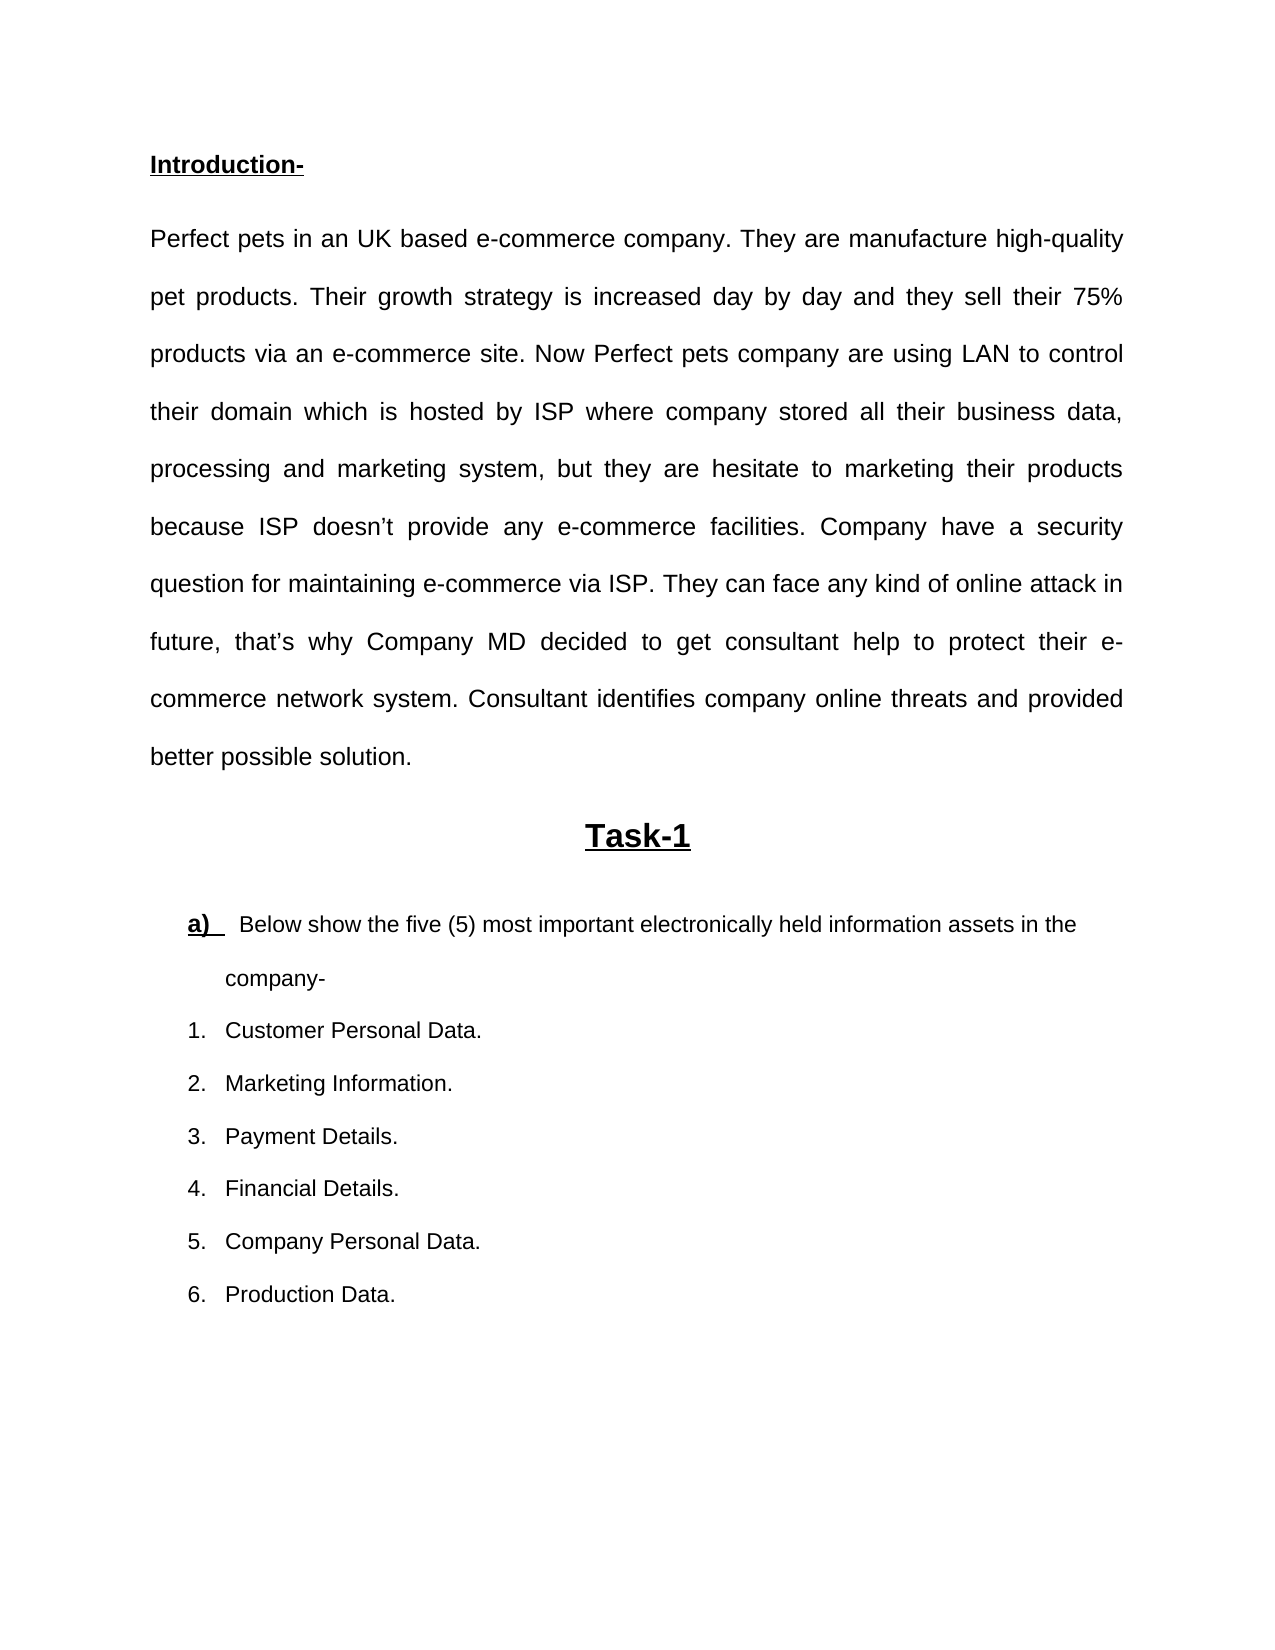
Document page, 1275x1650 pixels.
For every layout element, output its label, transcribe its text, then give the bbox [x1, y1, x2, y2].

list Financial Details. [187, 1175, 1125, 1202]
list Production Data. [187, 1281, 1125, 1307]
list Marketing Information. [187, 1070, 1125, 1096]
text Task-1 [150, 816, 1125, 854]
list Payment Details. [187, 1123, 1125, 1149]
text Introduction- [150, 150, 1125, 179]
list Company Personal Data. [187, 1228, 1125, 1254]
text Perfect pets in an UK based e-commerce company. They are manufacture high-quality pet products. Their growth strategy is increased day by day and they sell their 75% products via an e-commerce site. Now Perfect pets company are using LAN to control their domain which is hosted by ISP where company stored all their business data, processing and marketing system, but they are hesitate to marketing their products because ISP doesn’t provide any e-commerce facilities. Company have a security question for maintaining e-commerce via ISP. They can face any kind of online attack in future, that’s why Company MD decided to get consultant help to protect their e-commerce network system. Consultant identifies company online threats and provided better possible solution. [150, 224, 1125, 770]
list Below show the five (5) most important electronically held information assets in the company- [187, 909, 1125, 991]
list Customer Personal Data. [187, 1017, 1125, 1043]
